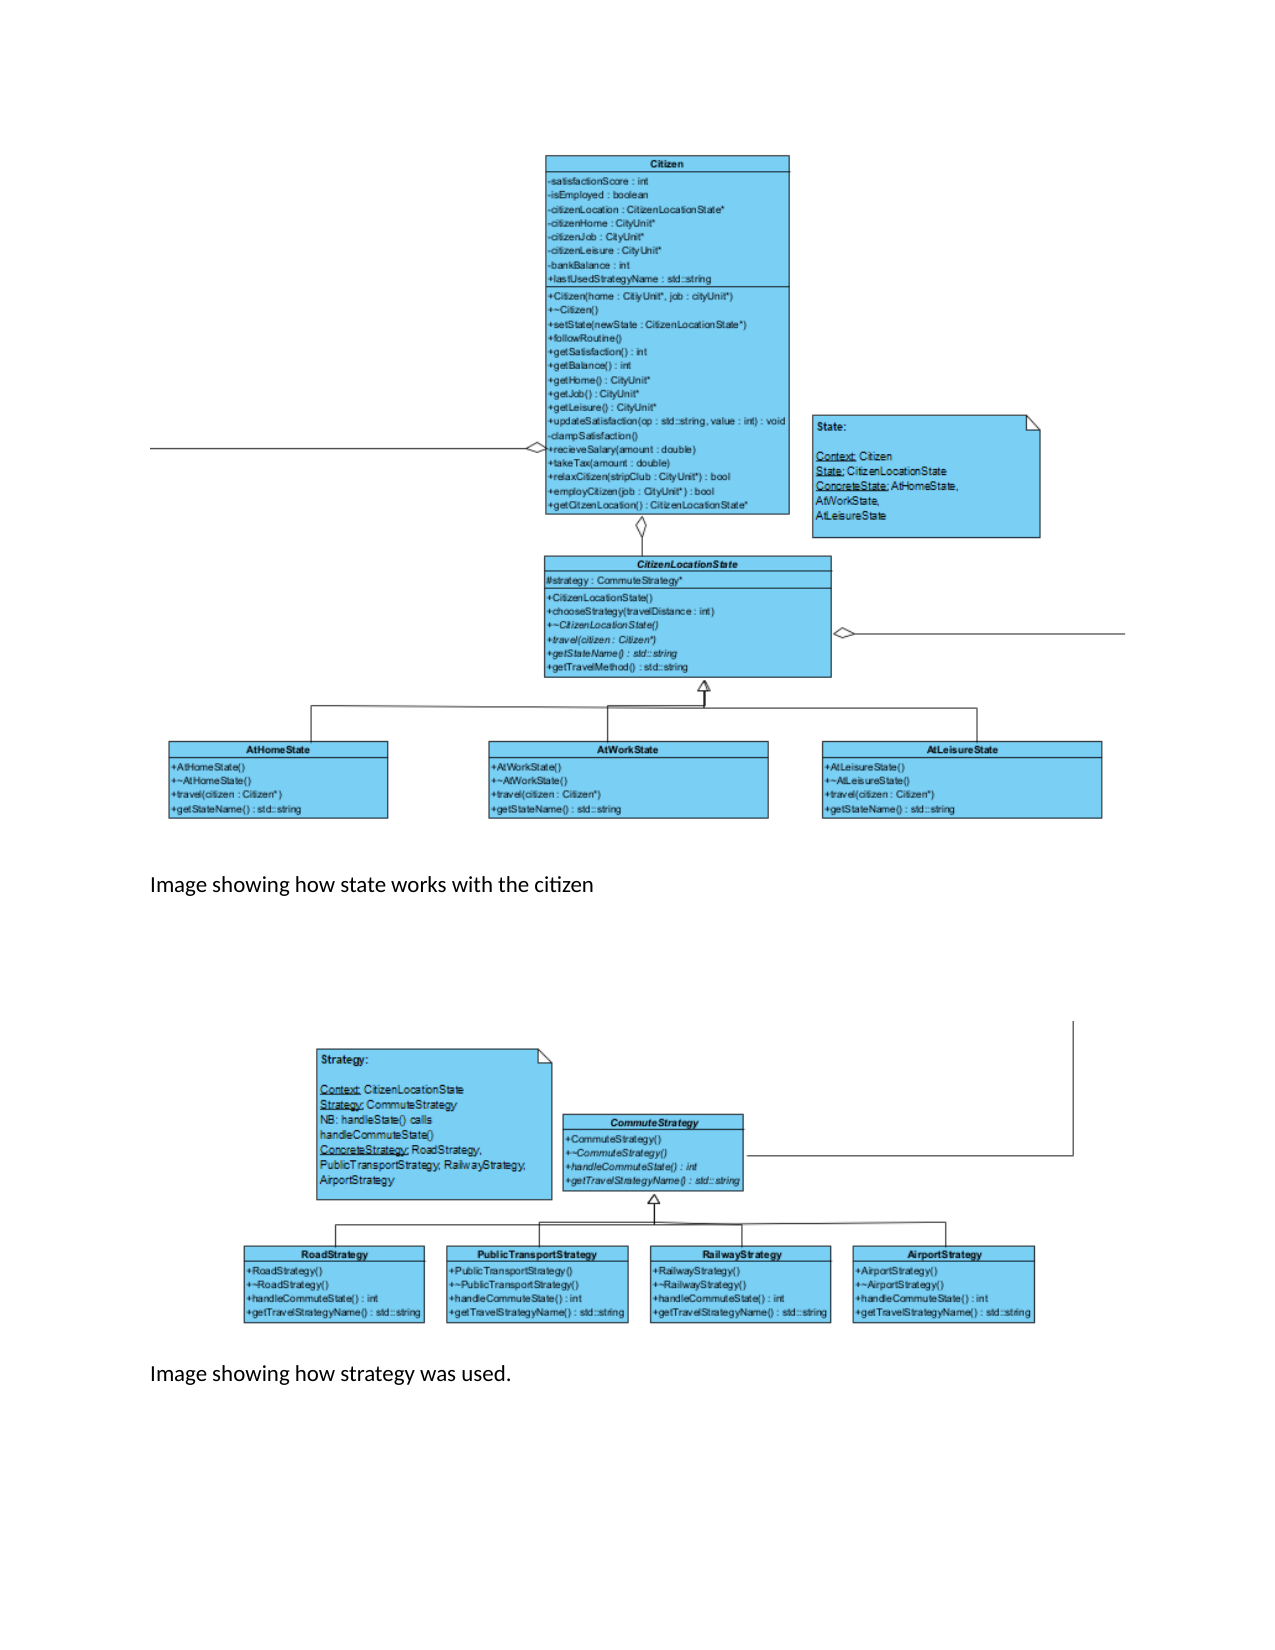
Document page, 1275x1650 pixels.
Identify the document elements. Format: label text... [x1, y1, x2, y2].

text Image showing how strategy was used. [150, 1359, 1125, 1387]
picture [150, 1021, 1094, 1341]
text Image showing how state works with the citizen [150, 870, 1125, 898]
picture [150, 150, 1125, 851]
